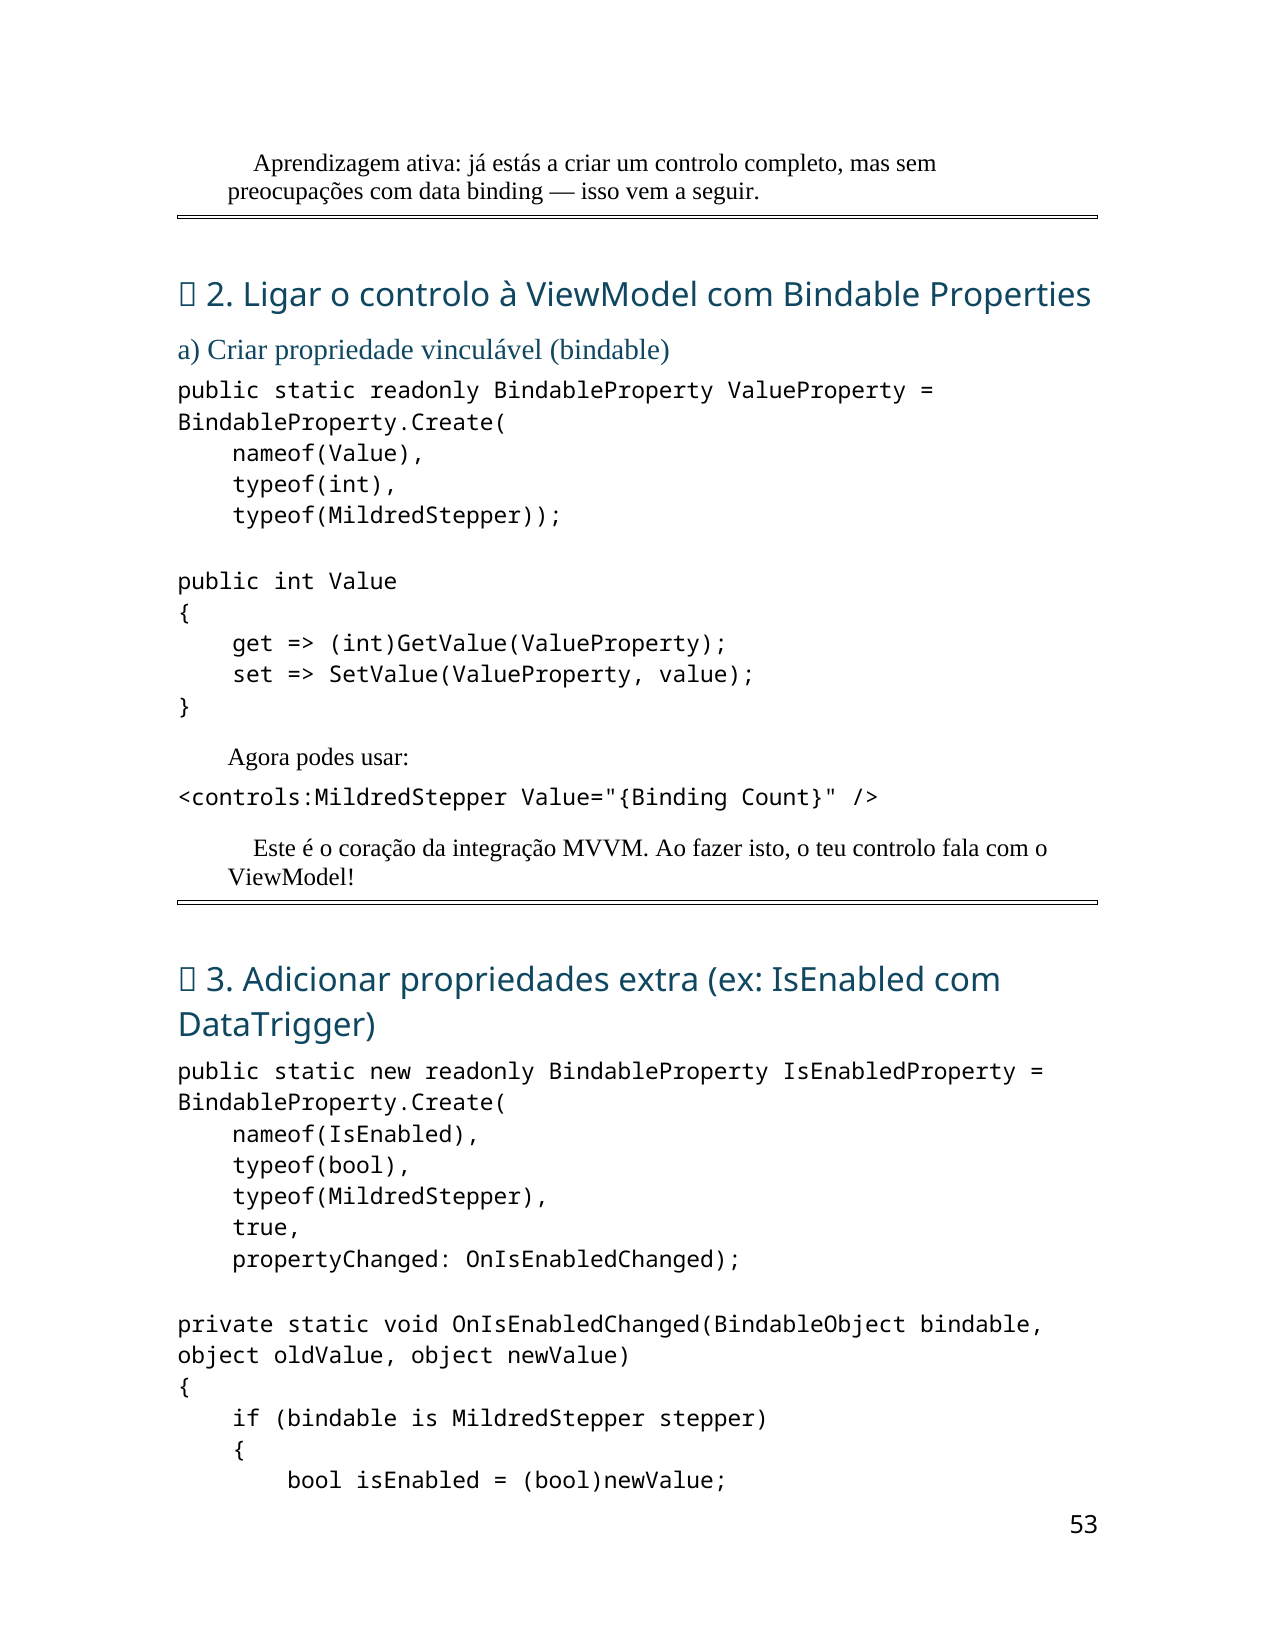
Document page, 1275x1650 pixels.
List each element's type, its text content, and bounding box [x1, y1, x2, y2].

subtitle 🧩 3. Adicionar propriedades extra (ex: IsEnabled com DataTrigger) [177, 956, 1098, 1047]
subtitle a) Criar propriedade vinculável (bindable) [177, 332, 1098, 366]
text public static readonly BindableProperty ValueProperty = BindableProperty.Create( nameof(Value), typeof(int), typeof(MildredStepper)); public int Value { get => (int)GetValue(ValueProperty); set => SetValue(ValueProperty, value); } [177, 374, 1098, 721]
text Agora podes usar: [227, 742, 1048, 771]
text 🧠 Este é o coração da integração MVVM. Ao fazer isto, o teu controlo fala com o ViewModel! [227, 833, 1048, 891]
subtitle 🔗 2. Ligar o controlo à ViewModel com Bindable Properties [177, 270, 1098, 316]
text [177, 1055, 1098, 1495]
text 🧠 Aprendizagem ativa: já estás a criar um controlo completo, mas sem preocupações com data binding — isso vem a seguir. [227, 148, 1048, 205]
text <controls:MildredStepper Value="{Binding Count}" /> [177, 781, 1098, 812]
